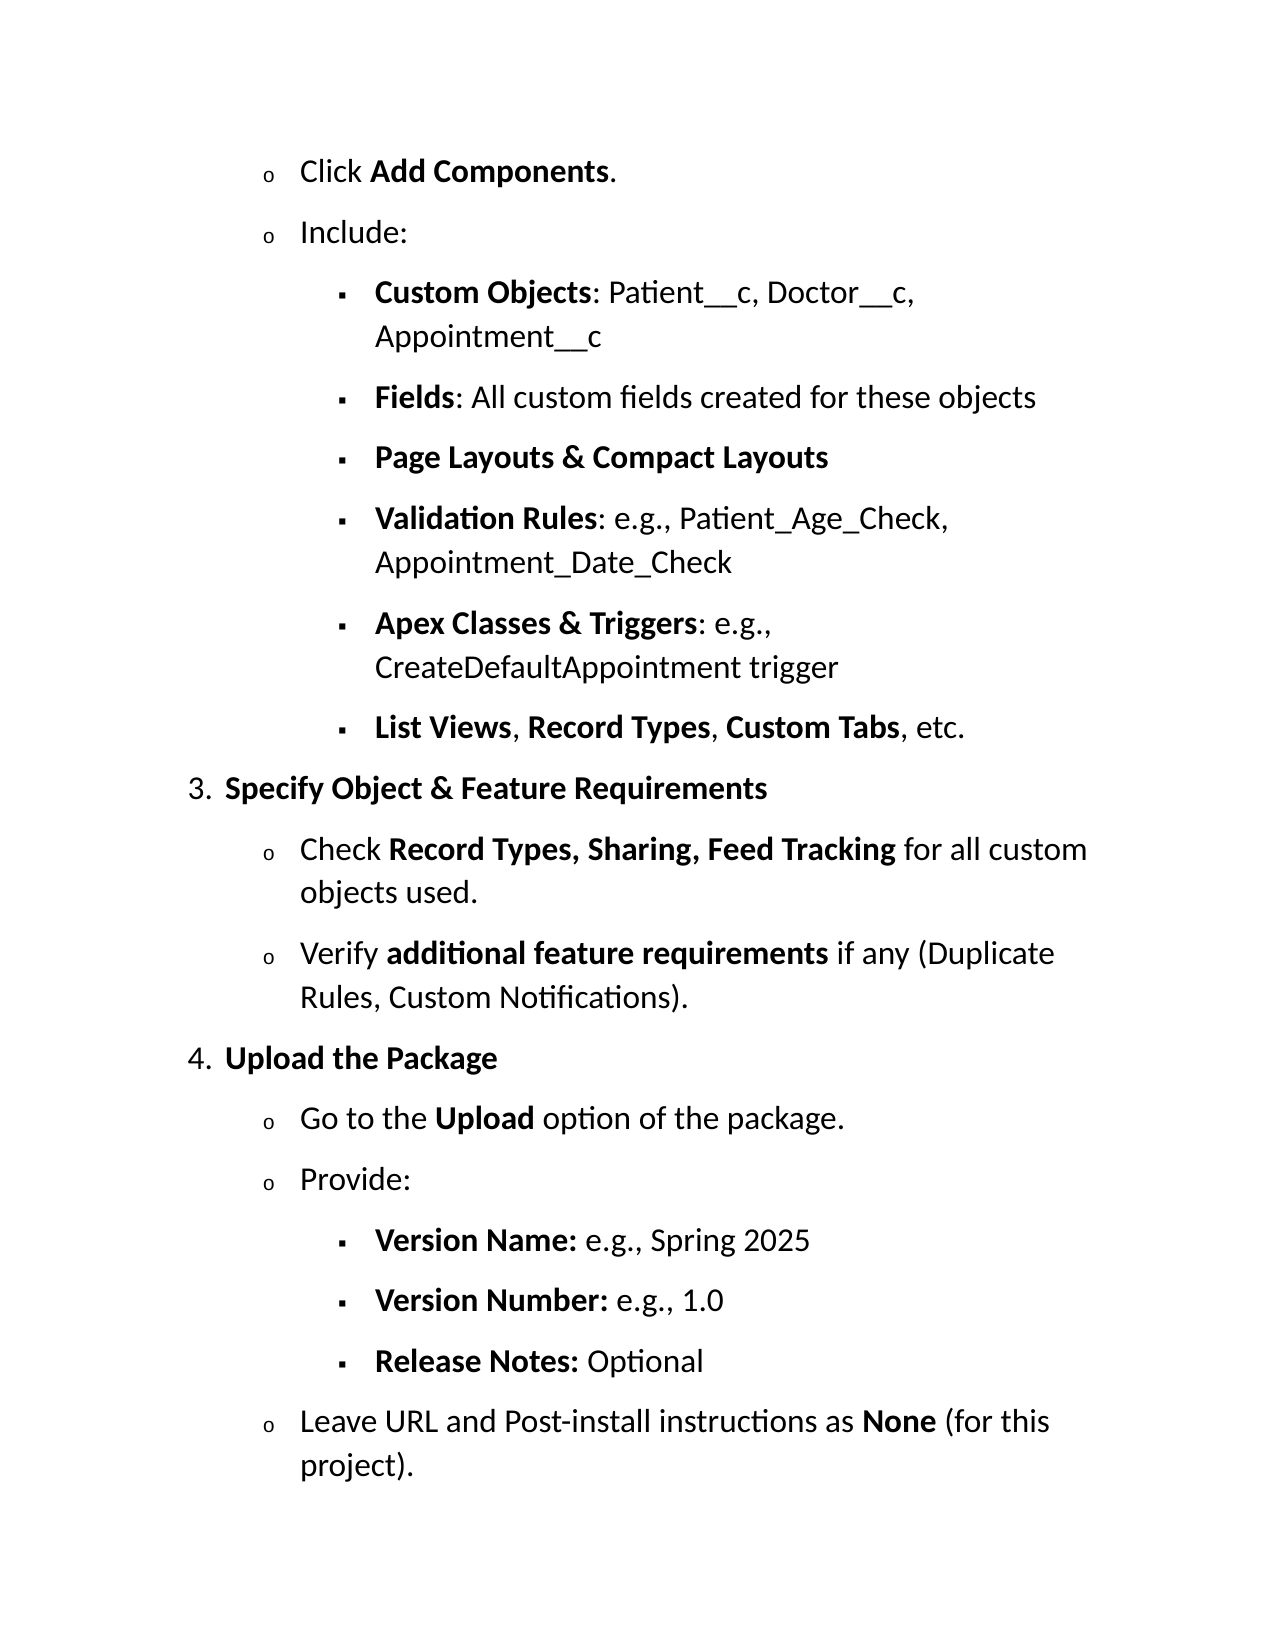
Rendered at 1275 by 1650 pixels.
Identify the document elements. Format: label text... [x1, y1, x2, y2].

list Click Add Components. [262, 150, 1125, 191]
list Check Record Types, Sharing, Feed Tracking for all custom objects used. [262, 827, 1125, 912]
list Apex Classes & Triggers: e.g., CreateDefaultAppointment trigger [337, 602, 1125, 686]
list Provide: [262, 1158, 1125, 1199]
list Fields: All custom fields created for these objects [337, 376, 1125, 417]
list Specify Object & Feature Requirements [187, 767, 1125, 808]
list Version Name: e.g., Spring 2025 [337, 1218, 1125, 1259]
list Go to the Upload option of the package. [262, 1097, 1125, 1138]
list Validation Rules: e.g., Patient_Age_Check, Appointment_Date_Check [337, 497, 1125, 582]
list Page Layouts & Compact Layouts [337, 436, 1125, 477]
list Verify additional feature requirements if any (Duplicate Rules, Custom Notifications). [262, 932, 1125, 1017]
list Custom Objects: Patient__c, Doctor__c, Appointment__c [337, 271, 1125, 356]
list Upload the Package [187, 1037, 1125, 1077]
list Version Number: e.g., 1.0 [337, 1279, 1125, 1320]
list Include: [262, 211, 1125, 251]
list Leave URL and Post-install instructions as None (for this project). [262, 1400, 1125, 1485]
list Release Notes: Optional [337, 1340, 1125, 1381]
list List Views, Record Types, Custom Tabs, etc. [337, 706, 1125, 747]
